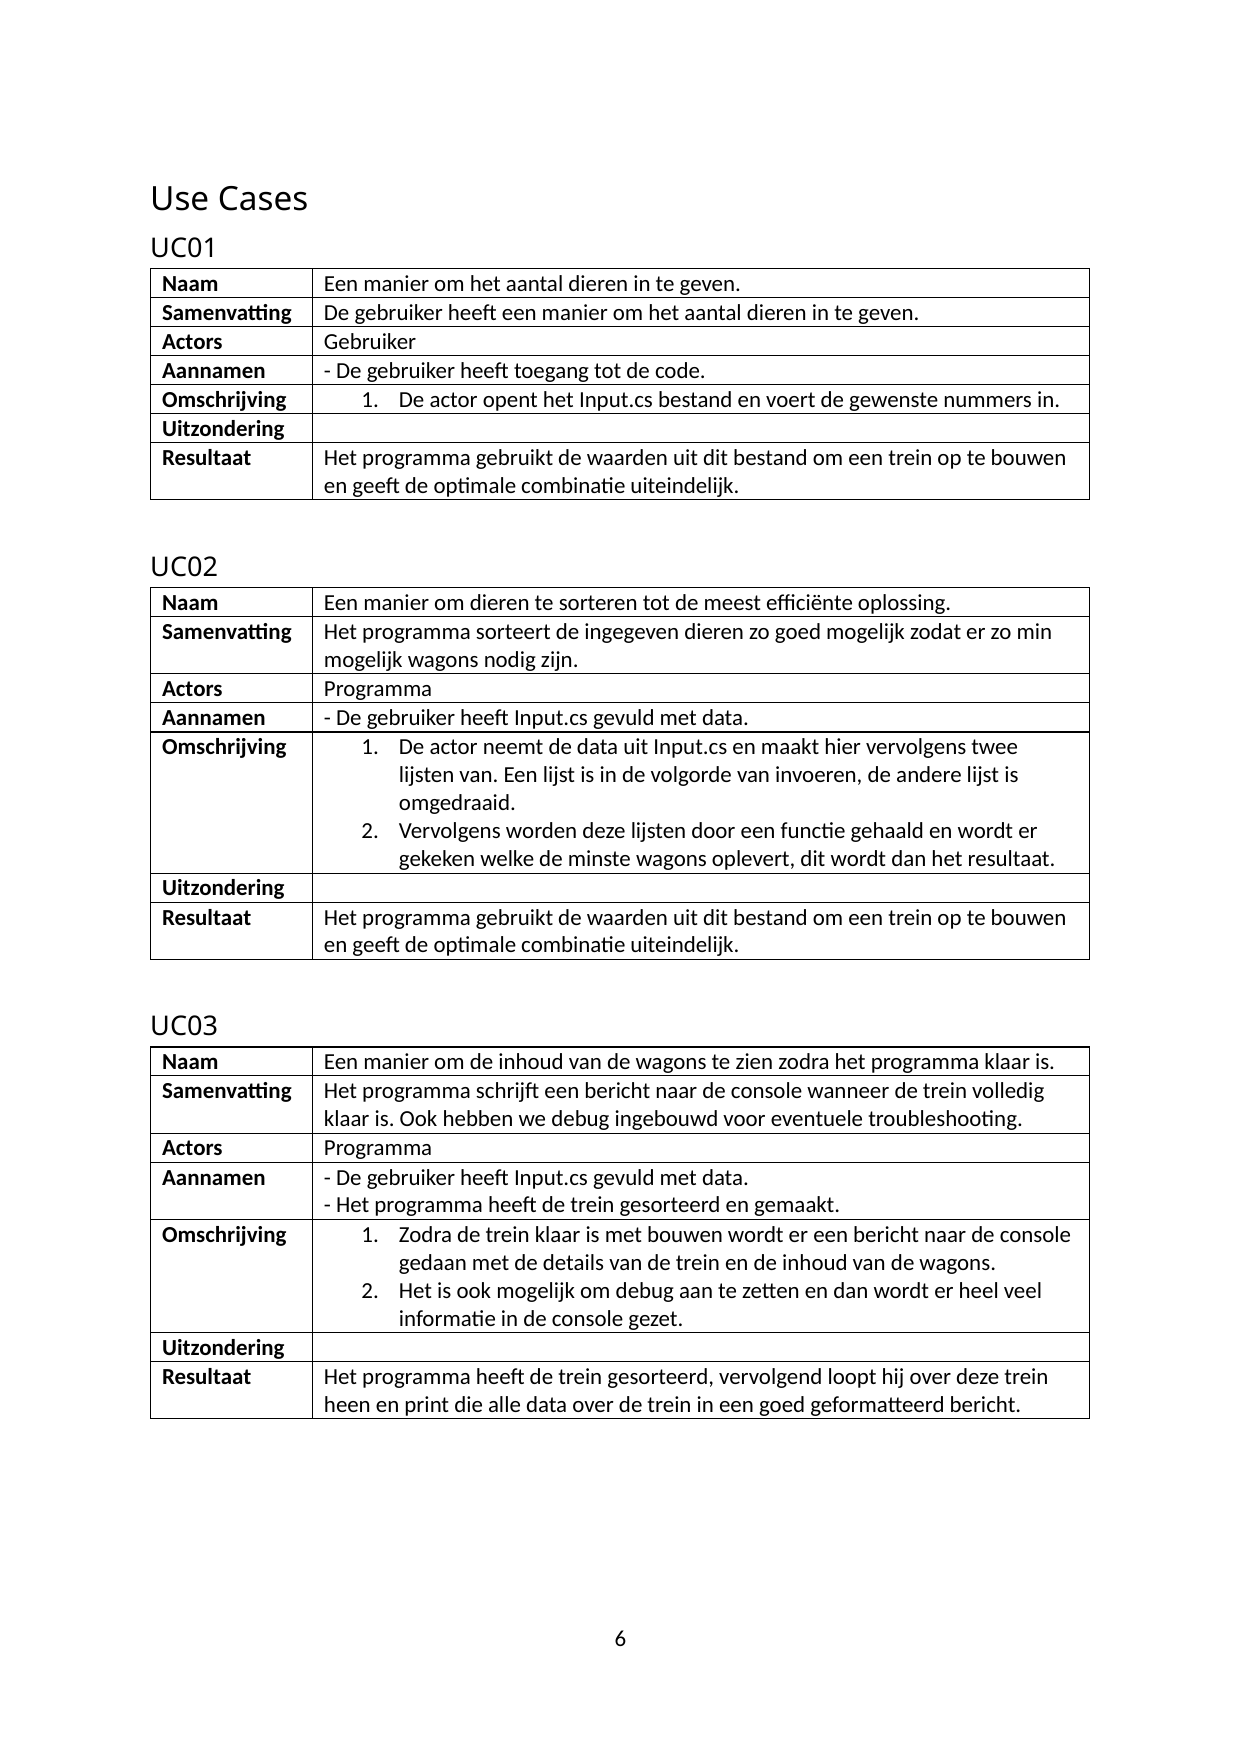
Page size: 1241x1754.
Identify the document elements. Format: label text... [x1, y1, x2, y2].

table_cell Programma [313, 1134, 1089, 1162]
table_header Naam [151, 1048, 312, 1075]
table_header Naam [151, 588, 312, 616]
table_cell Samenvatting [151, 1076, 312, 1132]
table_header Een manier om het aantal dieren in te geven. [313, 269, 1089, 297]
table_cell Omschrijving [151, 385, 312, 413]
table_cell [313, 414, 1089, 442]
table_cell De actor neemt de data uit Input.cs en maakt hier vervolgens twee lijsten van. Een lijst is in de volgorde van invoeren, de andere lijst is omgedraaid. Vervolgens worden deze lijsten door een functie gehaald en wordt er gekeken welke de minste wagons oplevert, dit wordt dan het resultaat. [313, 733, 1089, 872]
subtitle UC03 [150, 1007, 1090, 1043]
subtitle UC01 [150, 228, 1090, 265]
table_cell Het programma gebruikt de waarden uit dit bestand om een trein op te bouwen en geeft de optimale combinatie uiteindelijk. [313, 903, 1089, 959]
table_header Een manier om dieren te sorteren tot de meest efficiënte oplossing. [313, 588, 1089, 616]
subtitle Use Cases [150, 175, 1090, 220]
table_cell De actor opent het Input.cs bestand en voert de gewenste nummers in. [313, 385, 1089, 413]
table_cell Uitzondering [151, 414, 312, 442]
table_cell - De gebruiker heeft toegang tot de code. [313, 356, 1089, 384]
table_cell Resultaat [151, 443, 312, 499]
table_cell Het programma sorteert de ingegeven dieren zo goed mogelijk zodat er zo min mogelijk wagons nodig zijn. [313, 617, 1089, 673]
table_cell Actors [151, 1134, 312, 1162]
table_cell Omschrijving [151, 1220, 312, 1332]
table_cell Samenvatting [151, 298, 312, 326]
table_cell - De gebruiker heeft Input.cs gevuld met data. - Het programma heeft de trein gesorteerd en gemaakt. [313, 1163, 1089, 1219]
table_cell [313, 1333, 1089, 1361]
table_header Een manier om de inhoud van de wagons te zien zodra het programma klaar is. [313, 1048, 1089, 1075]
table_cell Zodra de trein klaar is met bouwen wordt er een bericht naar de console gedaan met de details van de trein en de inhoud van de wagons. Het is ook mogelijk om debug aan te zetten en dan wordt er heel veel informatie in de console gezet. [313, 1220, 1089, 1332]
subtitle UC02 [150, 547, 1090, 584]
table_cell Het programma schrijft een bericht naar de console wanneer de trein volledig klaar is. Ook hebben we debug ingebouwd voor eventuele troubleshooting. [313, 1076, 1089, 1132]
table_cell Gebruiker [313, 327, 1089, 355]
table_cell Aannamen [151, 356, 312, 384]
table_header Naam [151, 269, 312, 297]
table_cell Omschrijving [151, 733, 312, 872]
table_cell Resultaat [151, 1362, 312, 1418]
table_cell Samenvatting [151, 617, 312, 673]
table_cell Uitzondering [151, 1333, 312, 1361]
table_cell [313, 874, 1089, 902]
table_cell Resultaat [151, 903, 312, 959]
table_cell - De gebruiker heeft Input.cs gevuld met data. [313, 703, 1089, 731]
table_cell Programma [313, 674, 1089, 702]
table_cell De gebruiker heeft een manier om het aantal dieren in te geven. [313, 298, 1089, 326]
table_cell Actors [151, 327, 312, 355]
table_cell Het programma gebruikt de waarden uit dit bestand om een trein op te bouwen en geeft de optimale combinatie uiteindelijk. [313, 443, 1089, 499]
table_cell Actors [151, 674, 312, 702]
table_cell Aannamen [151, 703, 312, 731]
table_cell Uitzondering [151, 874, 312, 902]
table_cell Het programma heeft de trein gesorteerd, vervolgend loopt hij over deze trein heen en print die alle data over de trein in een goed geformatteerd bericht. [313, 1362, 1089, 1418]
table_cell Aannamen [151, 1163, 312, 1219]
